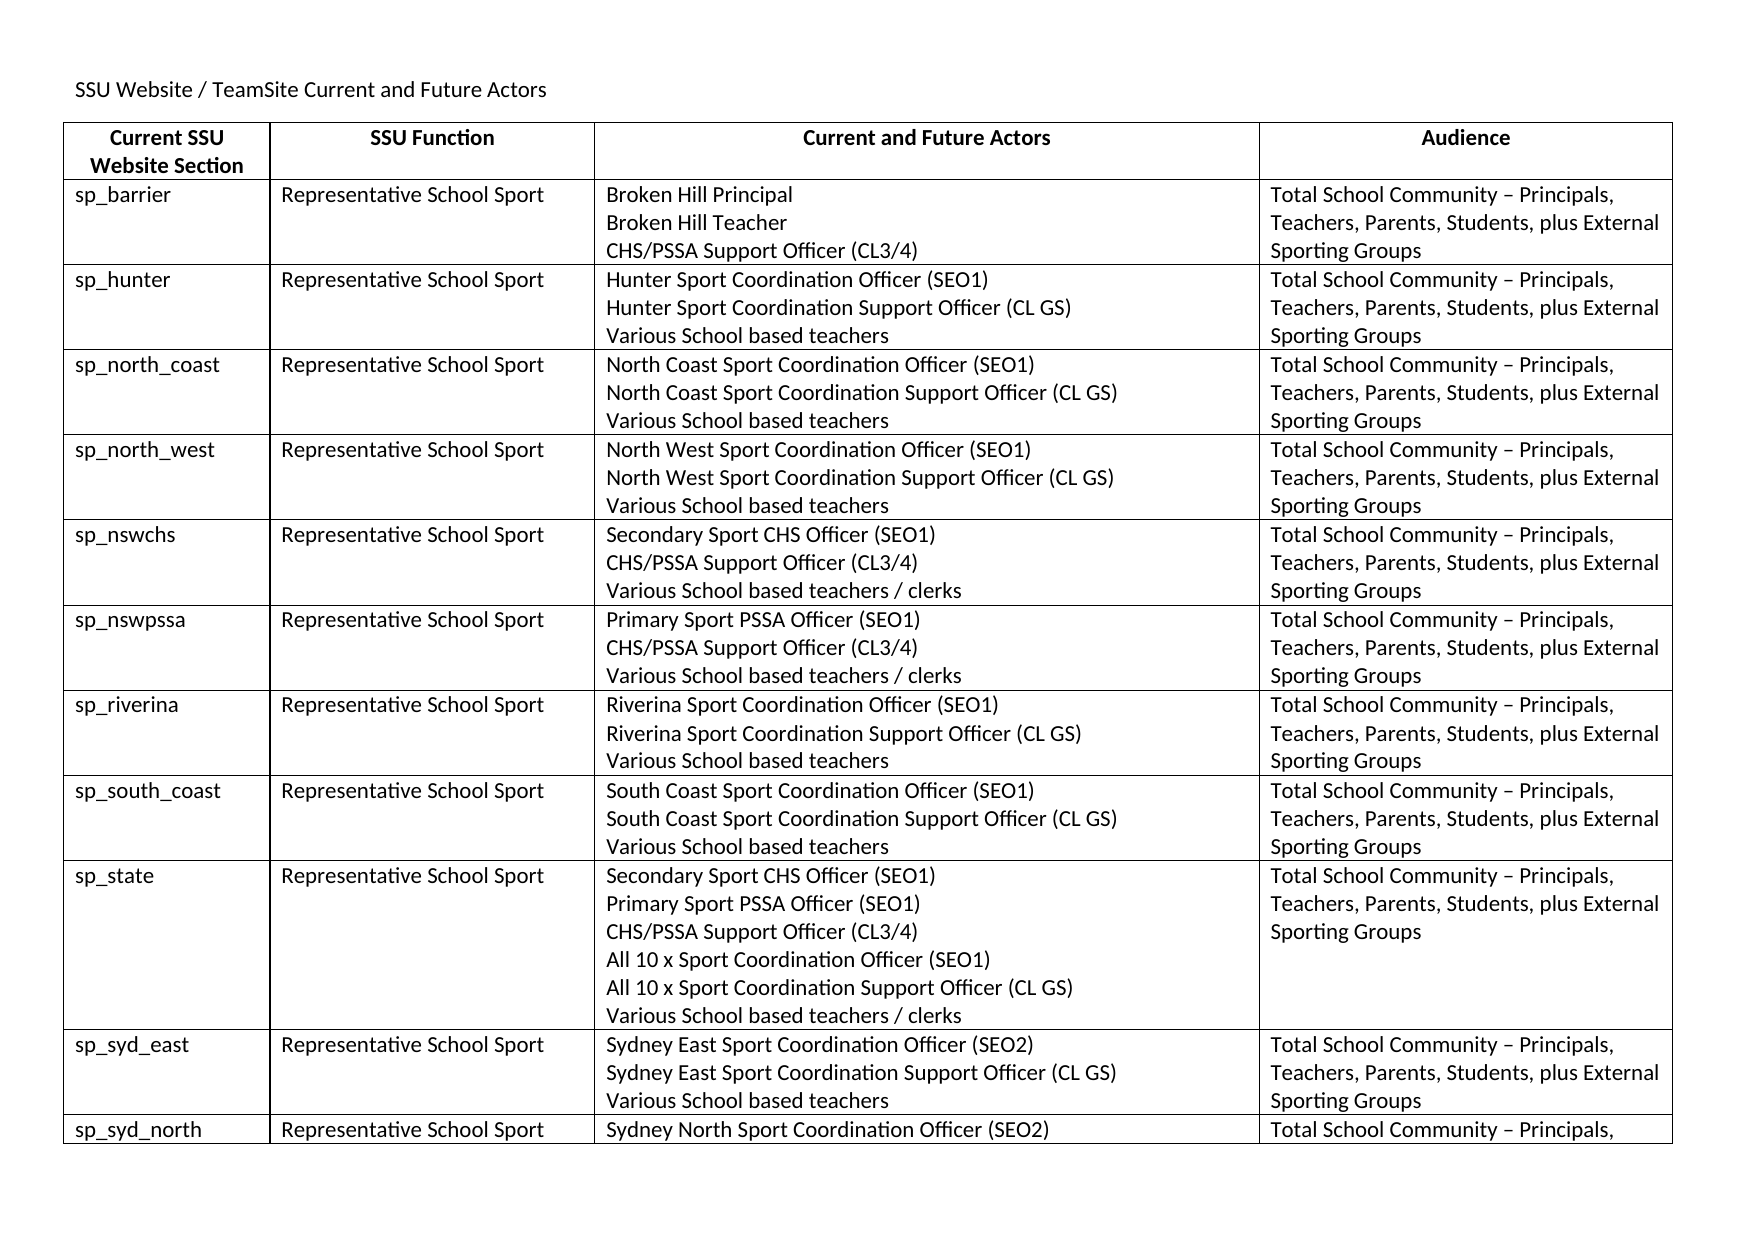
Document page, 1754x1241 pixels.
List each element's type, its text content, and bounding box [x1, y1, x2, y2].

table_cell Representative School Sport [271, 350, 594, 434]
table_cell Secondary Sport CHS Officer (SEO1) Primary Sport PSSA Officer (SEO1) CHS/PSSA Support Officer (CL3/4) All 10 x Sport Coordination Officer (SEO1) All 10 x Sport Coordination Support Officer (CL GS) Various School based teachers / clerks [595, 861, 1259, 1029]
table_cell Representative School Sport [271, 606, 594, 689]
table_cell South Coast Sport Coordination Officer (SEO1) South Coast Sport Coordination Support Officer (CL GS) Various School based teachers [595, 776, 1259, 860]
table_cell sp_north_west [64, 435, 269, 519]
table_header Audience [1260, 123, 1672, 179]
table_cell sp_nswpssa [64, 606, 269, 689]
table_cell Representative School Sport [271, 691, 594, 775]
table_cell Total School Community – Principals, Teachers, Parents, Students, plus External Sporting Groups [1260, 520, 1672, 604]
table_cell sp_hunter [64, 265, 269, 349]
table_cell Representative School Sport [271, 265, 594, 349]
table_cell sp_south_coast [64, 776, 269, 860]
table_cell sp_barrier [64, 180, 269, 264]
table_cell Total School Community – Principals, Teachers, Parents, Students, plus External Sporting Groups [1260, 435, 1672, 519]
table_cell North Coast Sport Coordination Officer (SEO1) North Coast Sport Coordination Support Officer (CL GS) Various School based teachers [595, 350, 1259, 434]
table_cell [595, 1115, 1259, 1143]
table_cell sp_nswchs [64, 520, 269, 604]
table_cell Total School Community – Principals, Teachers, Parents, Students, plus External Sporting Groups [1260, 691, 1672, 775]
table_cell Total School Community – Principals, Teachers, Parents, Students, plus External Sporting Groups [1260, 180, 1672, 264]
table_cell Total School Community – Principals, Teachers, Parents, Students, plus External Sporting Groups [1260, 861, 1672, 1029]
table_cell sp_syd_north [64, 1115, 269, 1143]
table_cell Primary Sport PSSA Officer (SEO1) CHS/PSSA Support Officer (CL3/4) Various School based teachers / clerks [595, 606, 1259, 689]
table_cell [1260, 1115, 1672, 1143]
table_cell Total School Community – Principals, Teachers, Parents, Students, plus External Sporting Groups [1260, 265, 1672, 349]
table_cell Broken Hill Principal Broken Hill Teacher CHS/PSSA Support Officer (CL3/4) [595, 180, 1259, 264]
table_cell Representative School Sport [271, 776, 594, 860]
table_cell Hunter Sport Coordination Officer (SEO1) Hunter Sport Coordination Support Officer (CL GS) Various School based teachers [595, 265, 1259, 349]
table_cell Sydney East Sport Coordination Officer (SEO2) Sydney East Sport Coordination Support Officer (CL GS) Various School based teachers [595, 1030, 1259, 1114]
table_header Current SSU Website Section [64, 123, 269, 179]
table_cell North West Sport Coordination Officer (SEO1) North West Sport Coordination Support Officer (CL GS) Various School based teachers [595, 435, 1259, 519]
table_cell Total School Community – Principals, Teachers, Parents, Students, plus External Sporting Groups [1260, 776, 1672, 860]
table_cell Representative School Sport [271, 861, 594, 1029]
table_cell Total School Community – Principals, Teachers, Parents, Students, plus External Sporting Groups [1260, 350, 1672, 434]
table_cell sp_north_coast [64, 350, 269, 434]
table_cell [271, 1115, 594, 1143]
table_cell Total School Community – Principals, Teachers, Parents, Students, plus External Sporting Groups [1260, 1030, 1672, 1114]
table_cell Riverina Sport Coordination Officer (SEO1) Riverina Sport Coordination Support Officer (CL GS) Various School based teachers [595, 691, 1259, 775]
table_cell Total School Community – Principals, Teachers, Parents, Students, plus External Sporting Groups [1260, 606, 1672, 689]
table_header Current and Future Actors [595, 123, 1259, 179]
table_cell Representative School Sport [271, 180, 594, 264]
table_cell sp_syd_east [64, 1030, 269, 1114]
table_cell Secondary Sport CHS Officer (SEO1) CHS/PSSA Support Officer (CL3/4) Various School based teachers / clerks [595, 520, 1259, 604]
table_cell sp_riverina [64, 691, 269, 775]
table_cell Representative School Sport [271, 435, 594, 519]
table_cell Representative School Sport [271, 520, 594, 604]
table_cell sp_state [64, 861, 269, 1029]
table_cell Representative School Sport [271, 1030, 594, 1114]
table_header SSU Function [271, 123, 594, 179]
text SSU Website / TeamSite Current and Future Actors [75, 75, 1679, 103]
